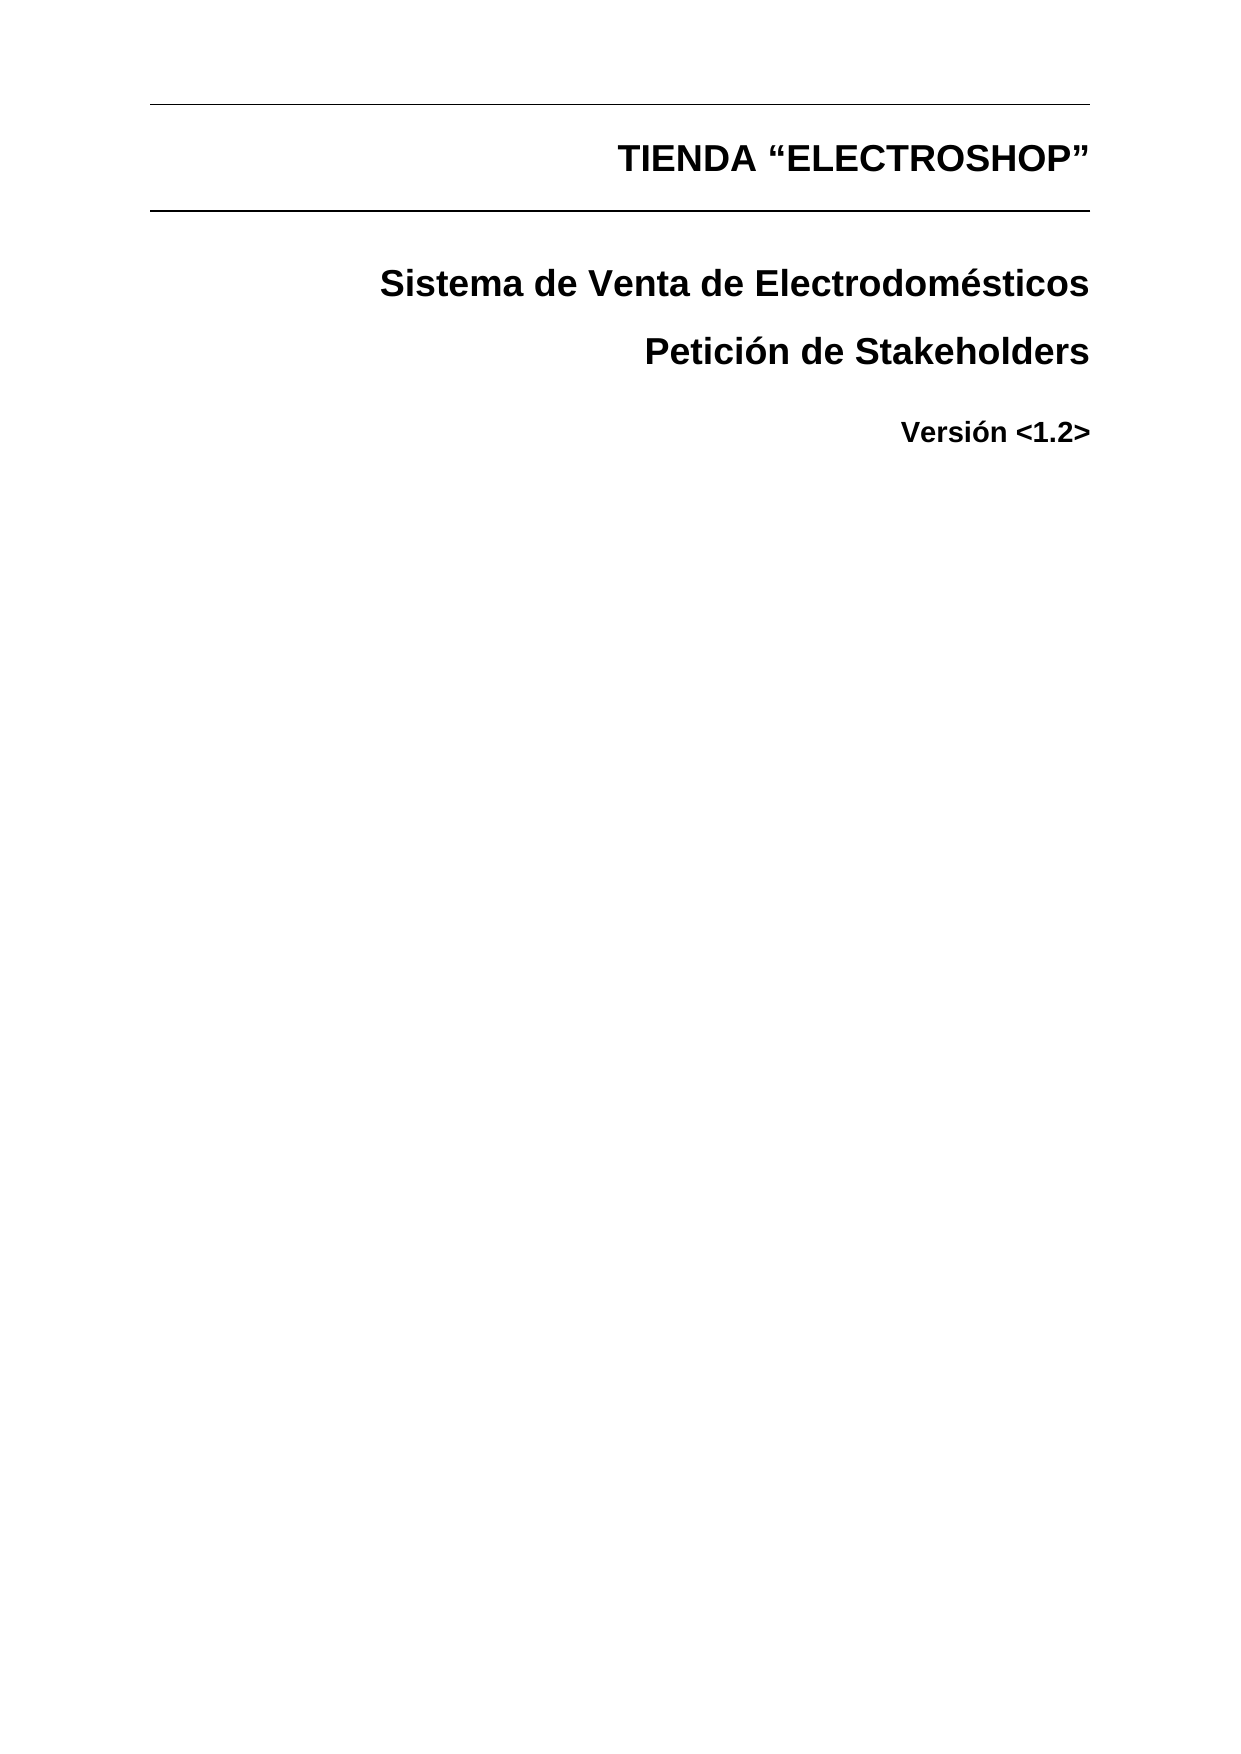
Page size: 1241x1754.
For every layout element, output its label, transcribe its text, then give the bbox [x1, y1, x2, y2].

text Sistema de Venta de Electrodomésticos [135, 261, 1090, 304]
text Versión <1.2> [150, 415, 1090, 449]
text Petición de Stakeholders [150, 329, 1090, 372]
